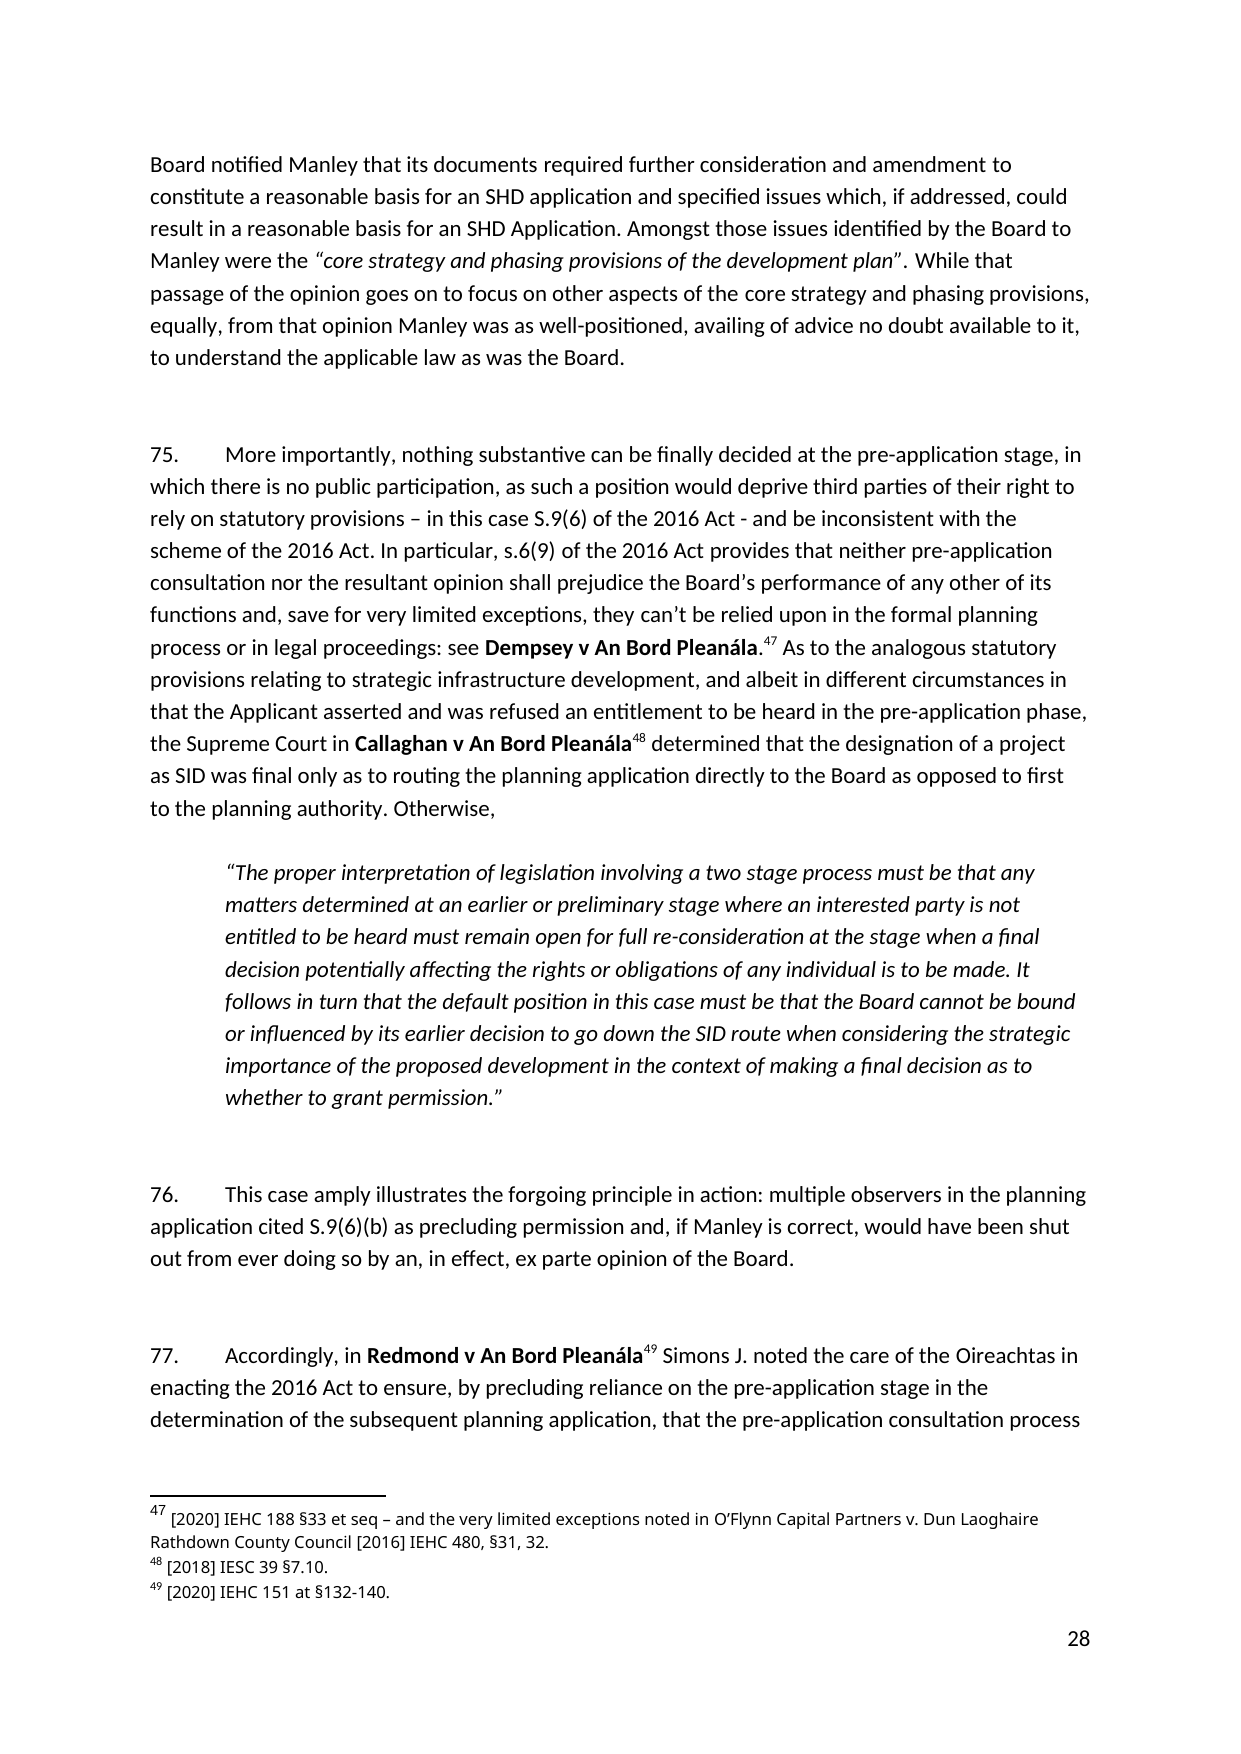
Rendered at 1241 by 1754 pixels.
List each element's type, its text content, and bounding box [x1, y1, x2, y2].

list This case amply illustrates the forgoing principle in action: multiple observers in the planning application cited S.9(6)(b) as precluding permission and, if Manley is correct, would have been shut out from ever doing so by an, in effect, ex parte opinion of the Board. [150, 1180, 1090, 1272]
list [150, 1341, 1090, 1433]
text “The proper interpretation of legislation involving a two stage process must be that any matters determined at an earlier or preliminary stage where an interested party is not entitled to be heard must remain open for full re-consideration at the stage when a final decision potentially affecting the rights or obligations of any individual is to be made. It follows in turn that the default position in this case must be that the Board cannot be bound or influenced by its earlier decision to go down the SID route when considering the strategic importance of the proposed development in the context of making a final decision as to whether to grant permission.” [225, 858, 1090, 1111]
list More importantly, nothing substantive can be finally decided at the pre-application stage, in which there is no public participation, as such a position would deprive third parties of their right to rely on statutory provisions – in this case S.9(6) of the 2016 Act - and be inconsistent with the scheme of the 2016 Act. In particular, s.6(9) of the 2016 Act provides that neither pre-application consultation nor the resultant opinion shall prejudice the Board’s performance of any other of its functions and, save for very limited exceptions, they can’t be relied upon in the formal planning process or in legal proceedings: see Dempsey v An Bord Pleanála. As to the analogous statutory provisions relating to strategic infrastructure development, and albeit in different circumstances in that the Applicant asserted and was refused an entitlement to be heard in the pre-application phase, the Supreme Court in Callaghan v An Bord Pleanála determined that the designation of a project as SID was final only as to routing the planning application directly to the Board as opposed to first to the planning authority. Otherwise, [150, 440, 1090, 822]
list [150, 150, 1090, 371]
